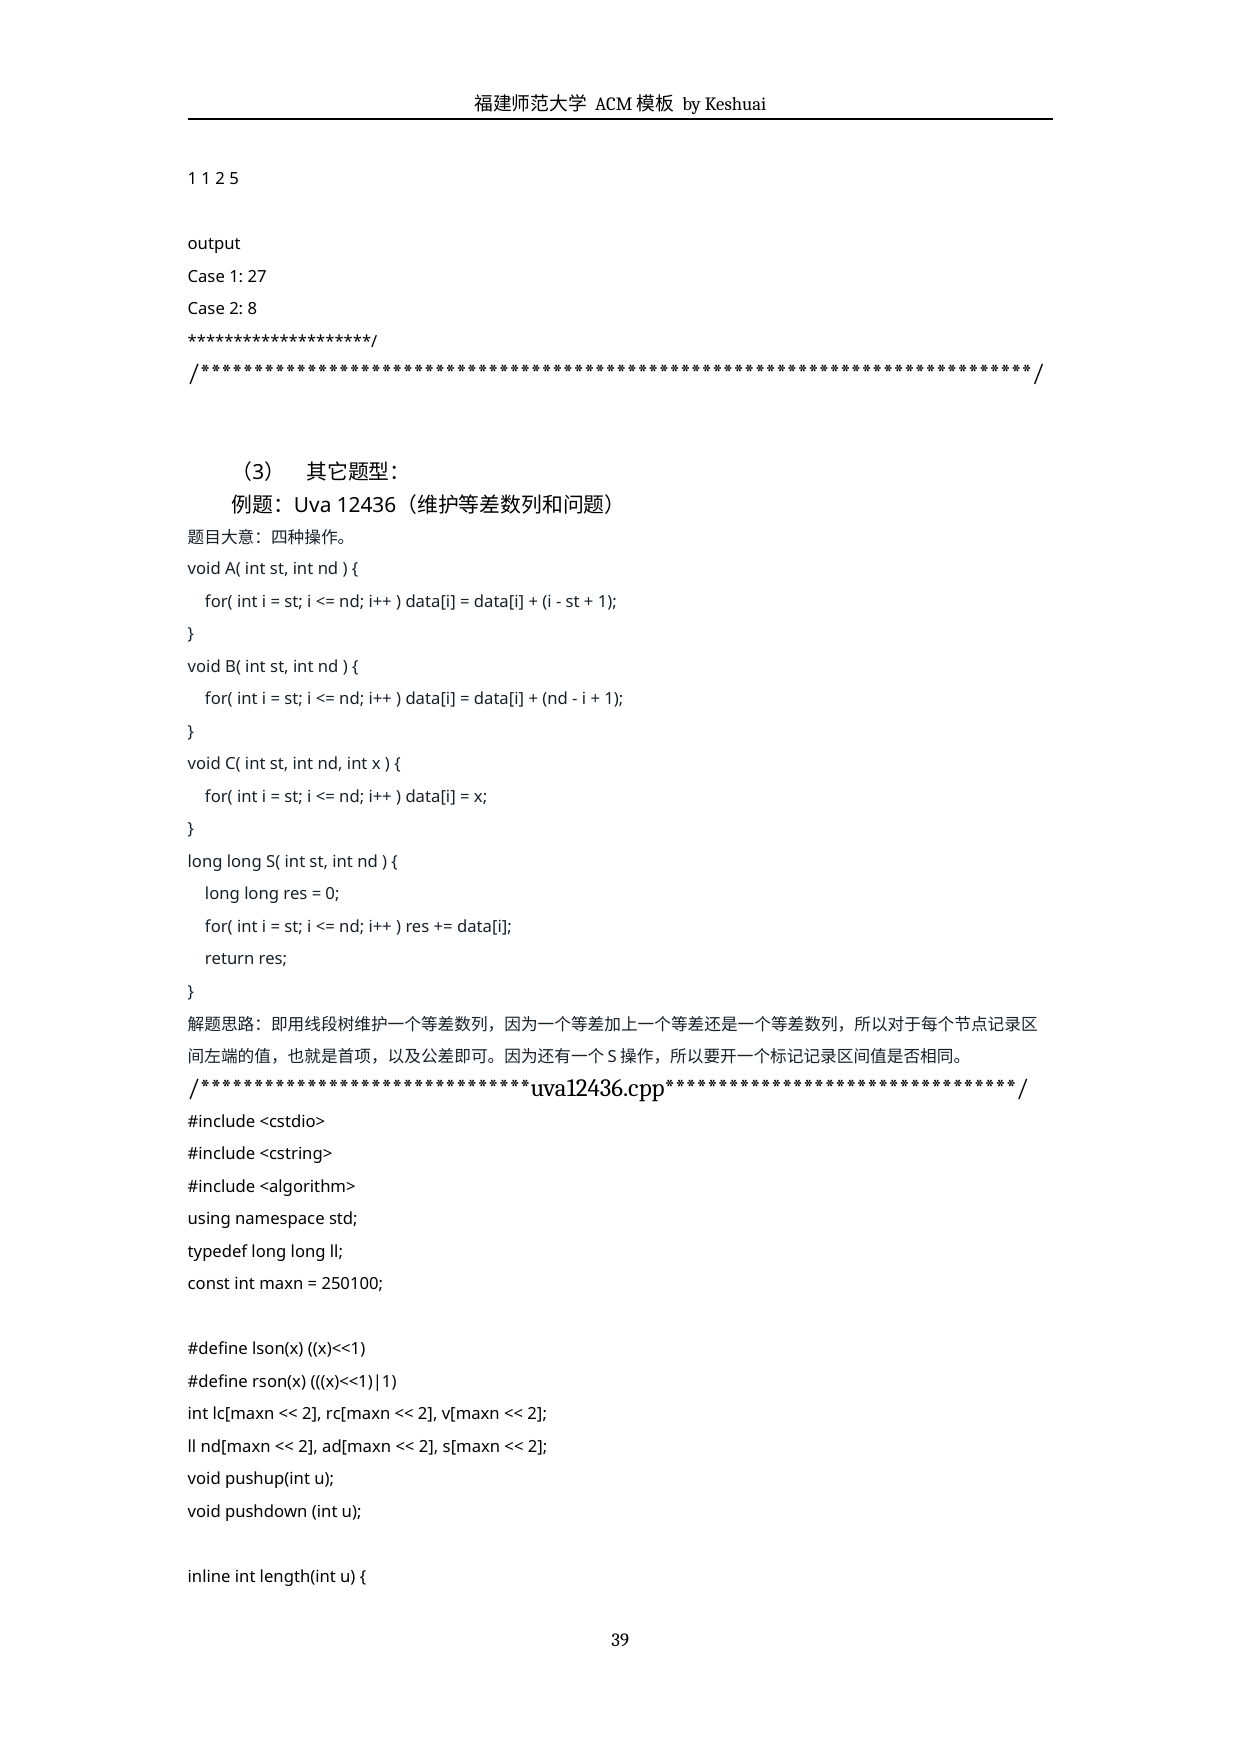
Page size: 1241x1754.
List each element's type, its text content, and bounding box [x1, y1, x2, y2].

text 例题：Uva 12436（维护等差数列和问题） [231, 487, 1053, 519]
text /******************************************************************************/ [187, 357, 1053, 389]
text Case 2: 8 [187, 292, 1053, 324]
text 解题思路：即用线段树维护一个等差数列，因为一个等差加上一个等差还是一个等差数列，所以对于每个节点记录区 [187, 1007, 1053, 1039]
text void pushup(int u); [187, 1462, 1053, 1494]
text #include <cstdio> [187, 1104, 1053, 1137]
text 题目大意：四种操作。 [187, 519, 1053, 552]
text typedef long long ll; [187, 1234, 1053, 1267]
text void B( int st, int nd ) { [187, 649, 1053, 682]
text } [187, 617, 1053, 649]
text Case 1: 27 [187, 259, 1053, 292]
text const int maxn = 250100; [187, 1267, 1053, 1299]
text for( int i = st; i <= nd; i++ ) data[i] = data[i] + (i - st + 1); [187, 584, 1053, 617]
text ll nd[maxn << 2], ad[maxn << 2], s[maxn << 2]; [187, 1429, 1053, 1462]
text for( int i = st; i <= nd; i++ ) data[i] = x; [187, 779, 1053, 812]
text #include <cstring> [187, 1137, 1053, 1169]
text #include <algorithm> [187, 1169, 1053, 1202]
text /*******************************uva12436.cpp*********************************/ [187, 1072, 1053, 1104]
text void pushdown (int u); [187, 1494, 1053, 1527]
text long long res = 0; [187, 877, 1053, 909]
text #define lson(x) ((x)<<1) [187, 1332, 1053, 1364]
text ********************/ [187, 324, 1053, 357]
list 其它题型： [231, 454, 1053, 487]
text 间左端的值，也就是首项，以及公差即可。因为还有一个S操作，所以要开一个标记记录区间值是否相同。 [187, 1039, 1053, 1072]
text inline int length(int u) { [187, 1559, 1053, 1592]
text for( int i = st; i <= nd; i++ ) data[i] = data[i] + (nd - i + 1); [187, 682, 1053, 714]
text int lc[maxn << 2], rc[maxn << 2], v[maxn << 2]; [187, 1397, 1053, 1429]
text void C( int st, int nd, int x ) { [187, 747, 1053, 779]
text for( int i = st; i <= nd; i++ ) res += data[i]; [187, 909, 1053, 942]
text 1 1 2 5 [187, 162, 1053, 194]
text return res; [187, 942, 1053, 974]
text } [187, 714, 1053, 747]
text } [187, 974, 1053, 1007]
text } [187, 812, 1053, 844]
text output [187, 227, 1053, 259]
text #define rson(x) (((x)<<1)|1) [187, 1364, 1053, 1397]
text using namespace std; [187, 1202, 1053, 1234]
text long long S( int st, int nd ) { [187, 844, 1053, 877]
text void A( int st, int nd ) { [187, 552, 1053, 584]
